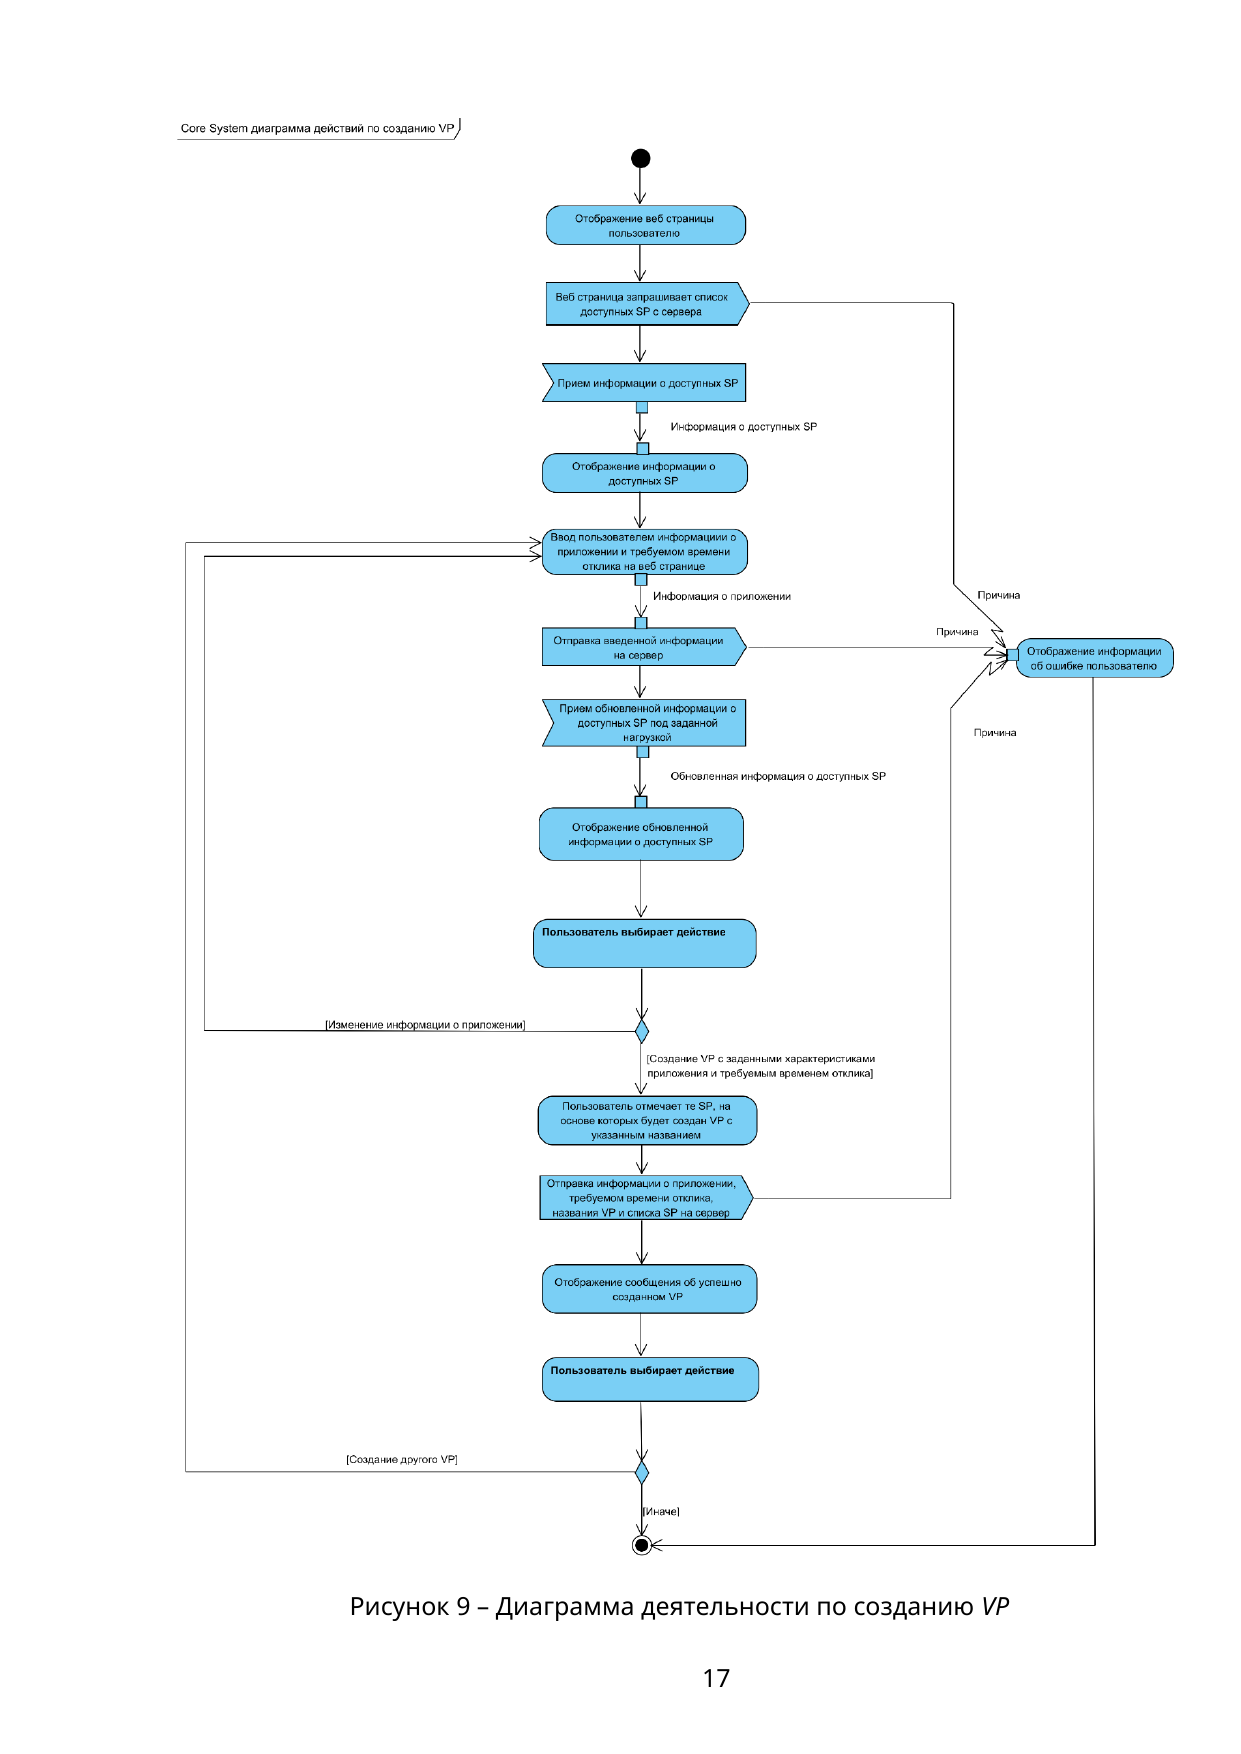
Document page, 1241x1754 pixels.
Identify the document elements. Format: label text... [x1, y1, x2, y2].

text Рисунок 9 – Диаграмма деятельности по созданию VP [177, 1589, 1181, 1623]
picture [177, 118, 1182, 1572]
